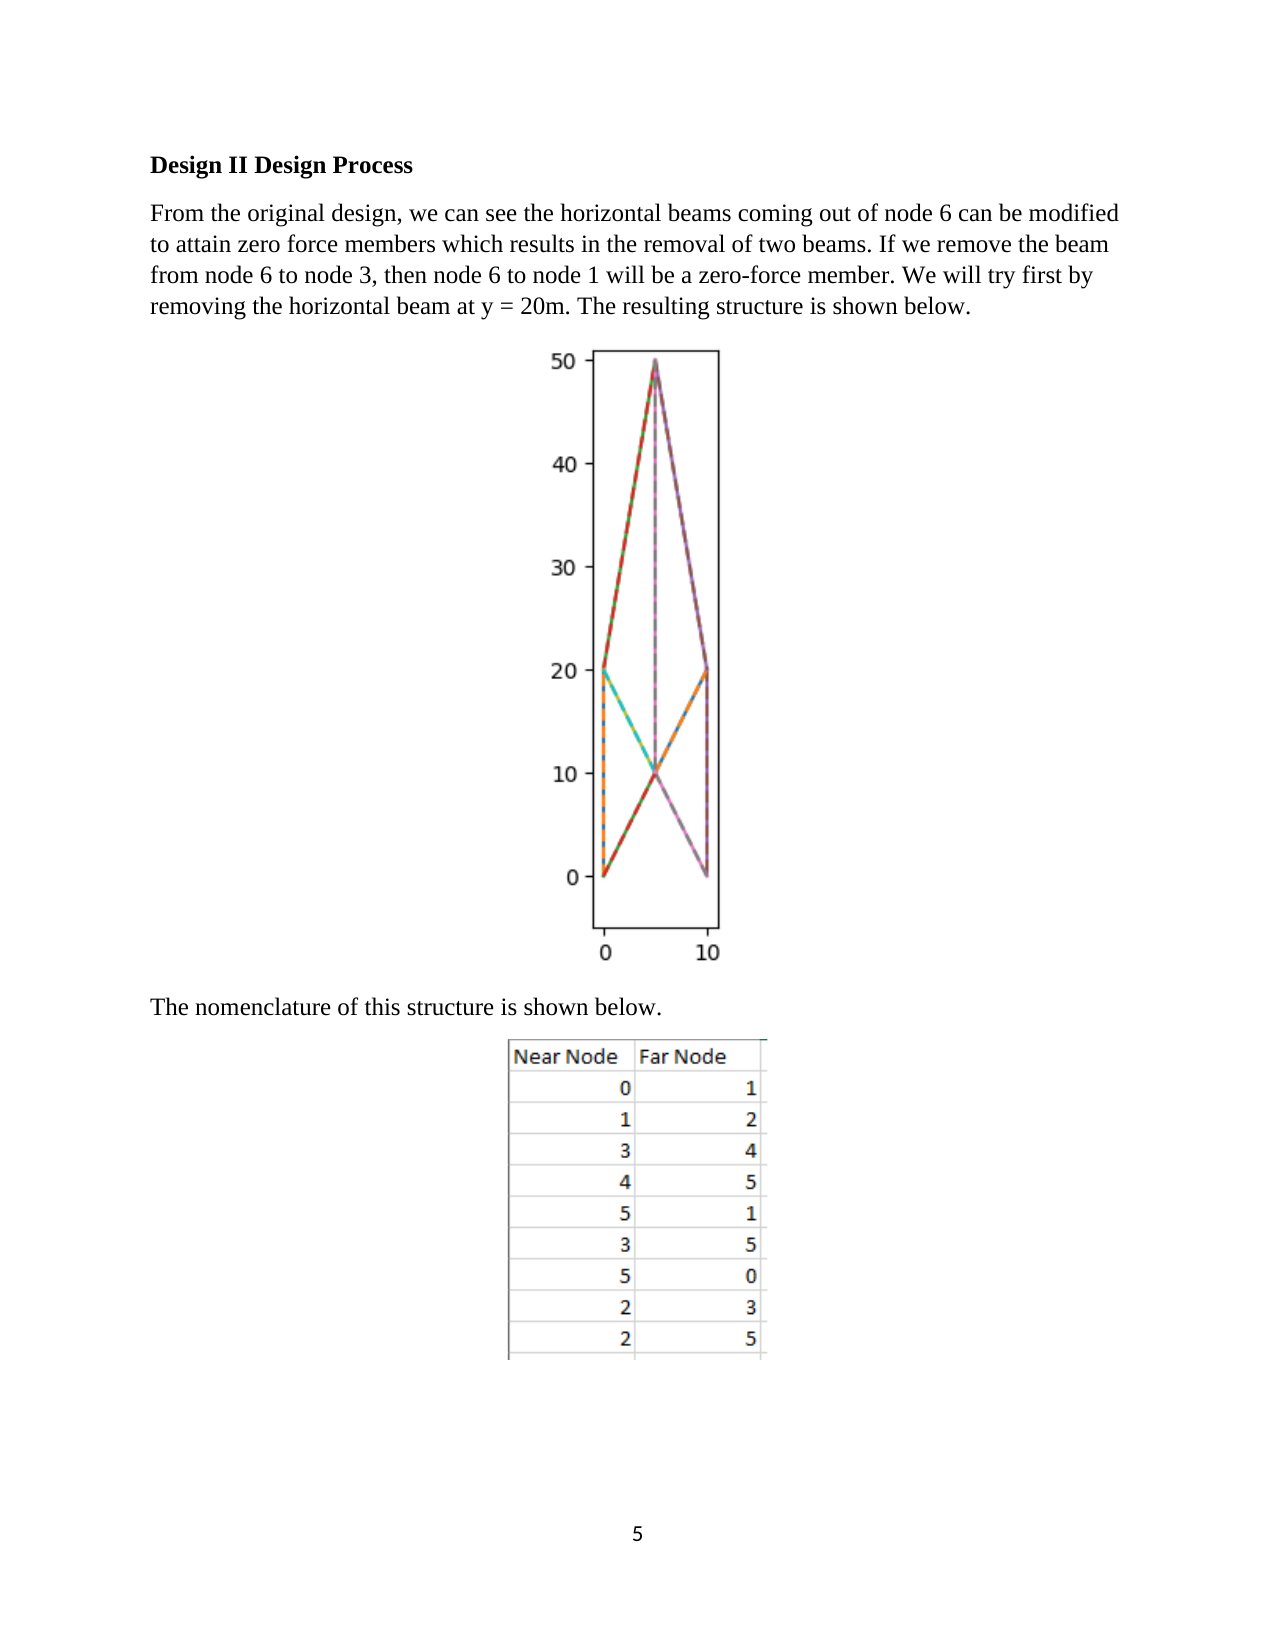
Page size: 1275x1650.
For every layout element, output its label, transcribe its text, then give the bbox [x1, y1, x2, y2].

picture [507, 1039, 768, 1360]
text From the original design, we can see the horizontal beams coming out of node 6 can be modified to attain zero force members which results in the removal of two beams. If we remove the beam from node 6 to node 3, then node 6 to node 1 will be a zero-force member. We will try first by removing the horizontal beam at y = 20m. The resulting structure is shown below. [150, 198, 1125, 319]
text The nomenclature of this structure is shown below. [150, 992, 1125, 1021]
picture [527, 338, 748, 973]
text Design II Design Process [150, 150, 1125, 179]
